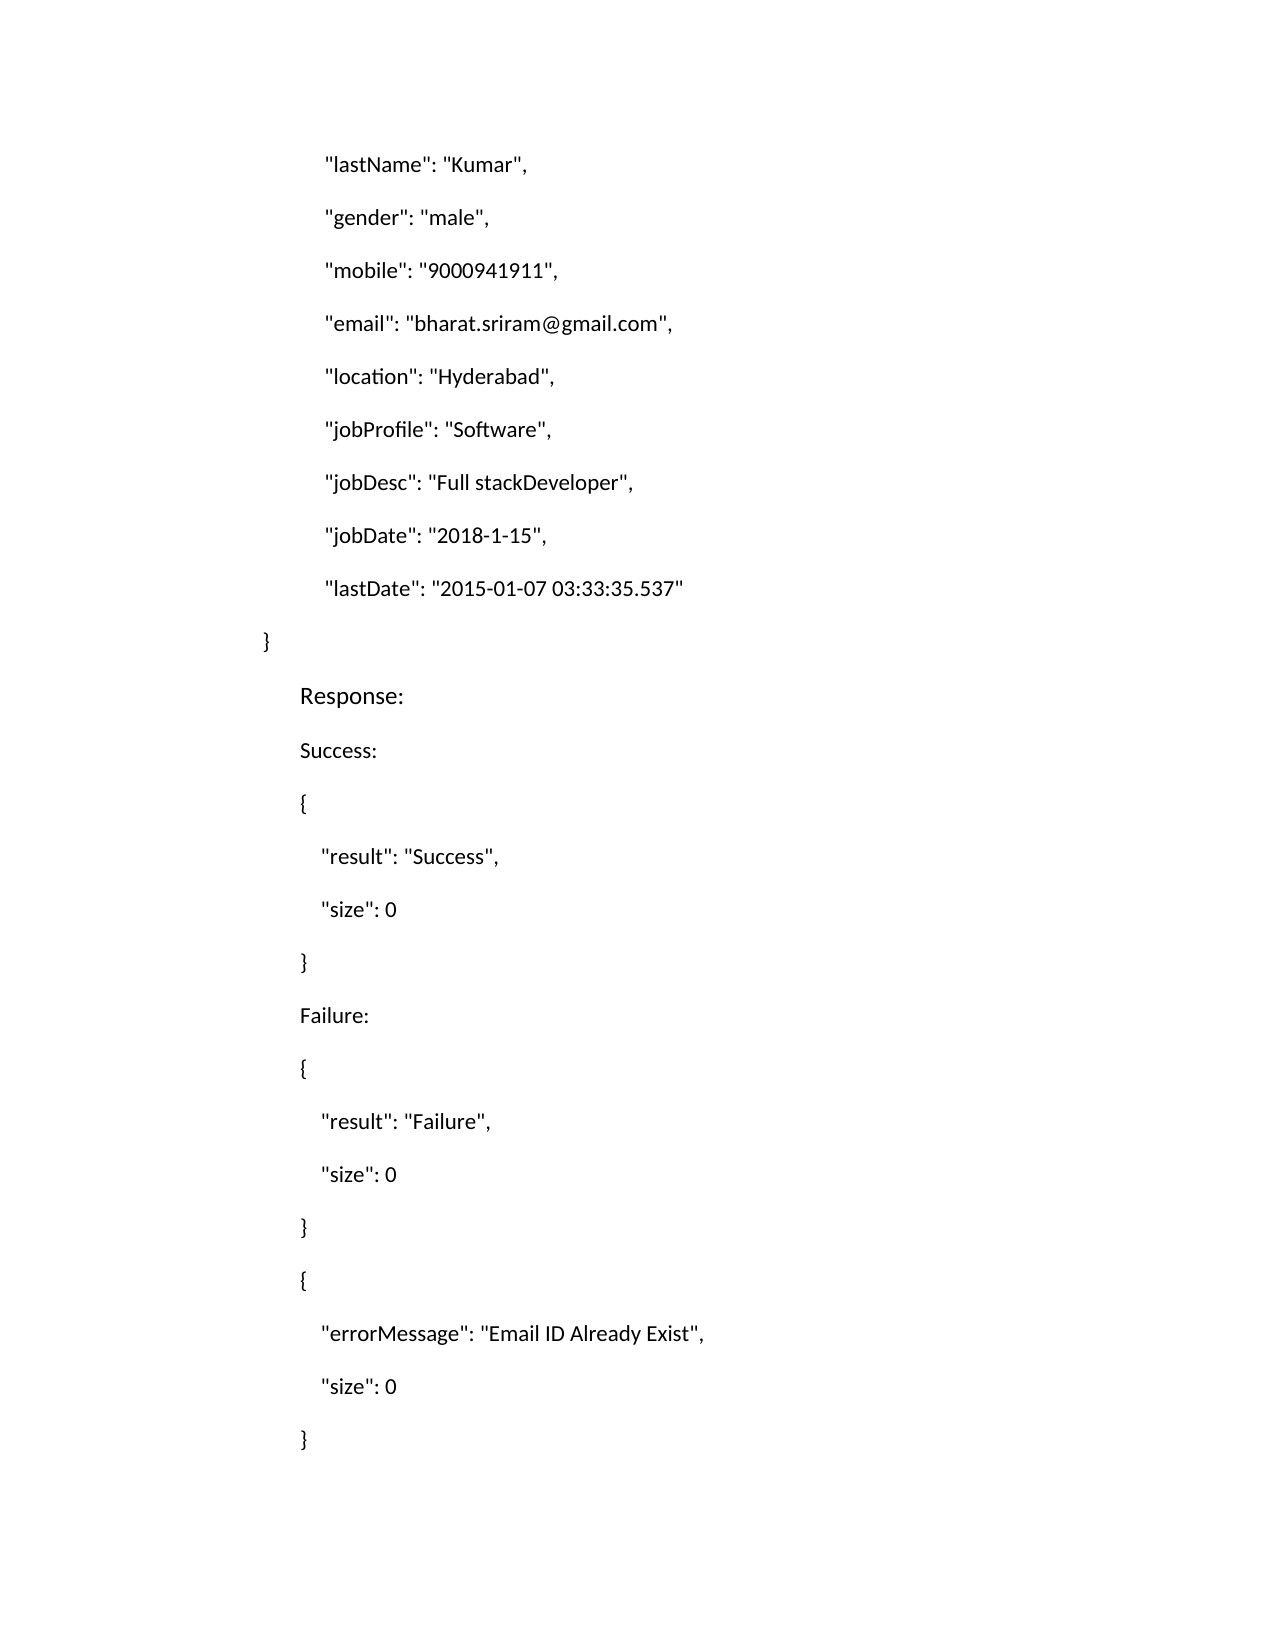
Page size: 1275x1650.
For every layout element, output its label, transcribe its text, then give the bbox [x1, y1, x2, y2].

text "errorMessage": "Email ID Already Exist", [300, 1319, 1125, 1347]
text "gender": "male", [262, 203, 1125, 231]
text Failure: [300, 1001, 1125, 1029]
text "size": 0 [300, 1160, 1125, 1188]
text Success: [300, 736, 1125, 764]
text "jobDate": "2018-1-15", [262, 521, 1125, 549]
text } [300, 948, 1125, 976]
text { [300, 1054, 1125, 1082]
text "mobile": "9000941911", [262, 256, 1125, 284]
text "size": 0 [300, 1372, 1125, 1400]
text } [300, 1425, 1125, 1453]
text "location": "Hyderabad", [262, 362, 1125, 390]
text } [262, 627, 1125, 655]
text "result": "Failure", [300, 1107, 1125, 1135]
text "result": "Success", [300, 842, 1125, 870]
text "size": 0 [300, 895, 1125, 923]
text "lastDate": "2015-01-07 03:33:35.537" [262, 574, 1125, 602]
text } [300, 1213, 1125, 1241]
text { [300, 1266, 1125, 1294]
text Response: [225, 680, 1125, 711]
text "jobProfile": "Software", [262, 415, 1125, 443]
text "email": "bharat.sriram@gmail.com", [262, 309, 1125, 337]
text "jobDesc": "Full stackDeveloper", [262, 468, 1125, 496]
text { [300, 789, 1125, 817]
text "lastName": "Kumar", [262, 150, 1125, 178]
